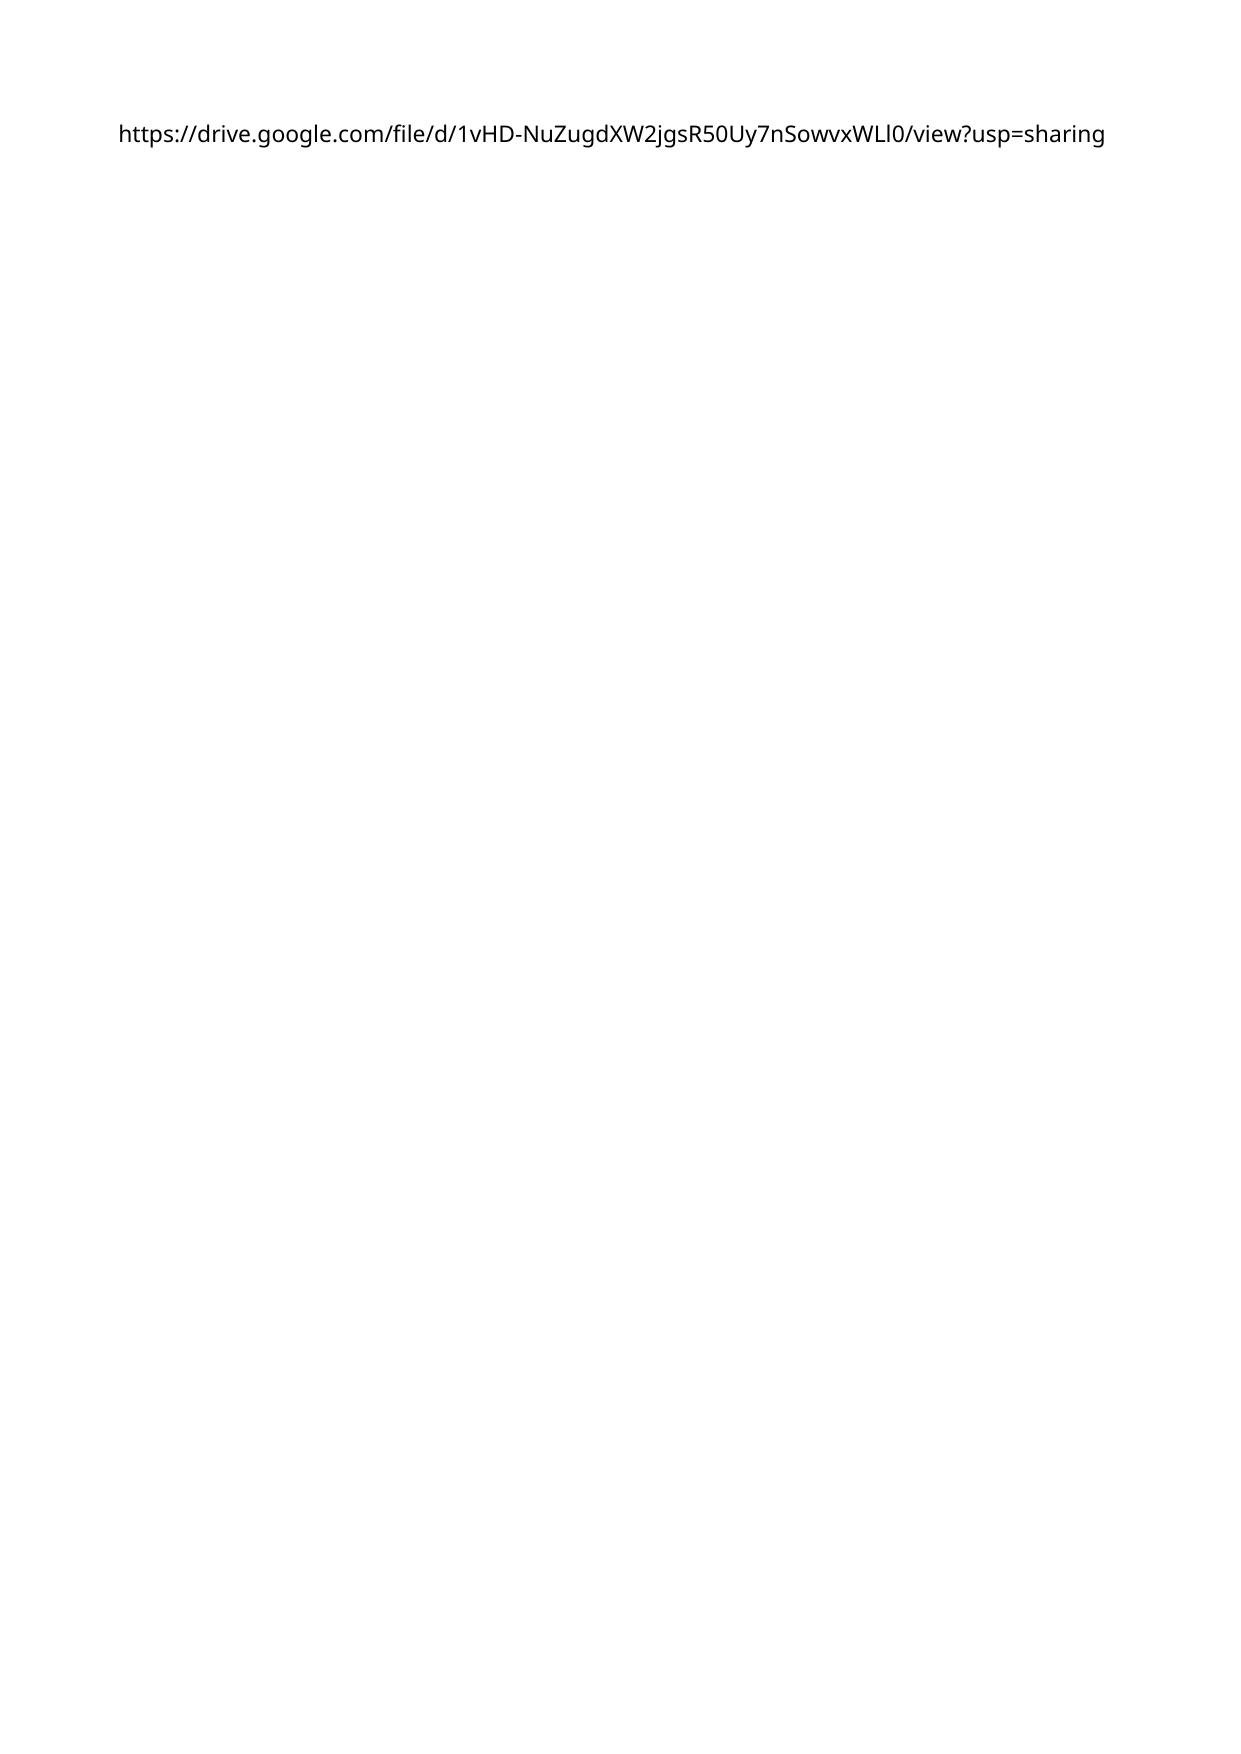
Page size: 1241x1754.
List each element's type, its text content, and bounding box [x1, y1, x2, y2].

text https://drive.google.com/file/d/1vHD-NuZugdXW2jgsR50Uy7nSowvxWLl0/view?usp=sharing [118, 118, 1122, 149]
